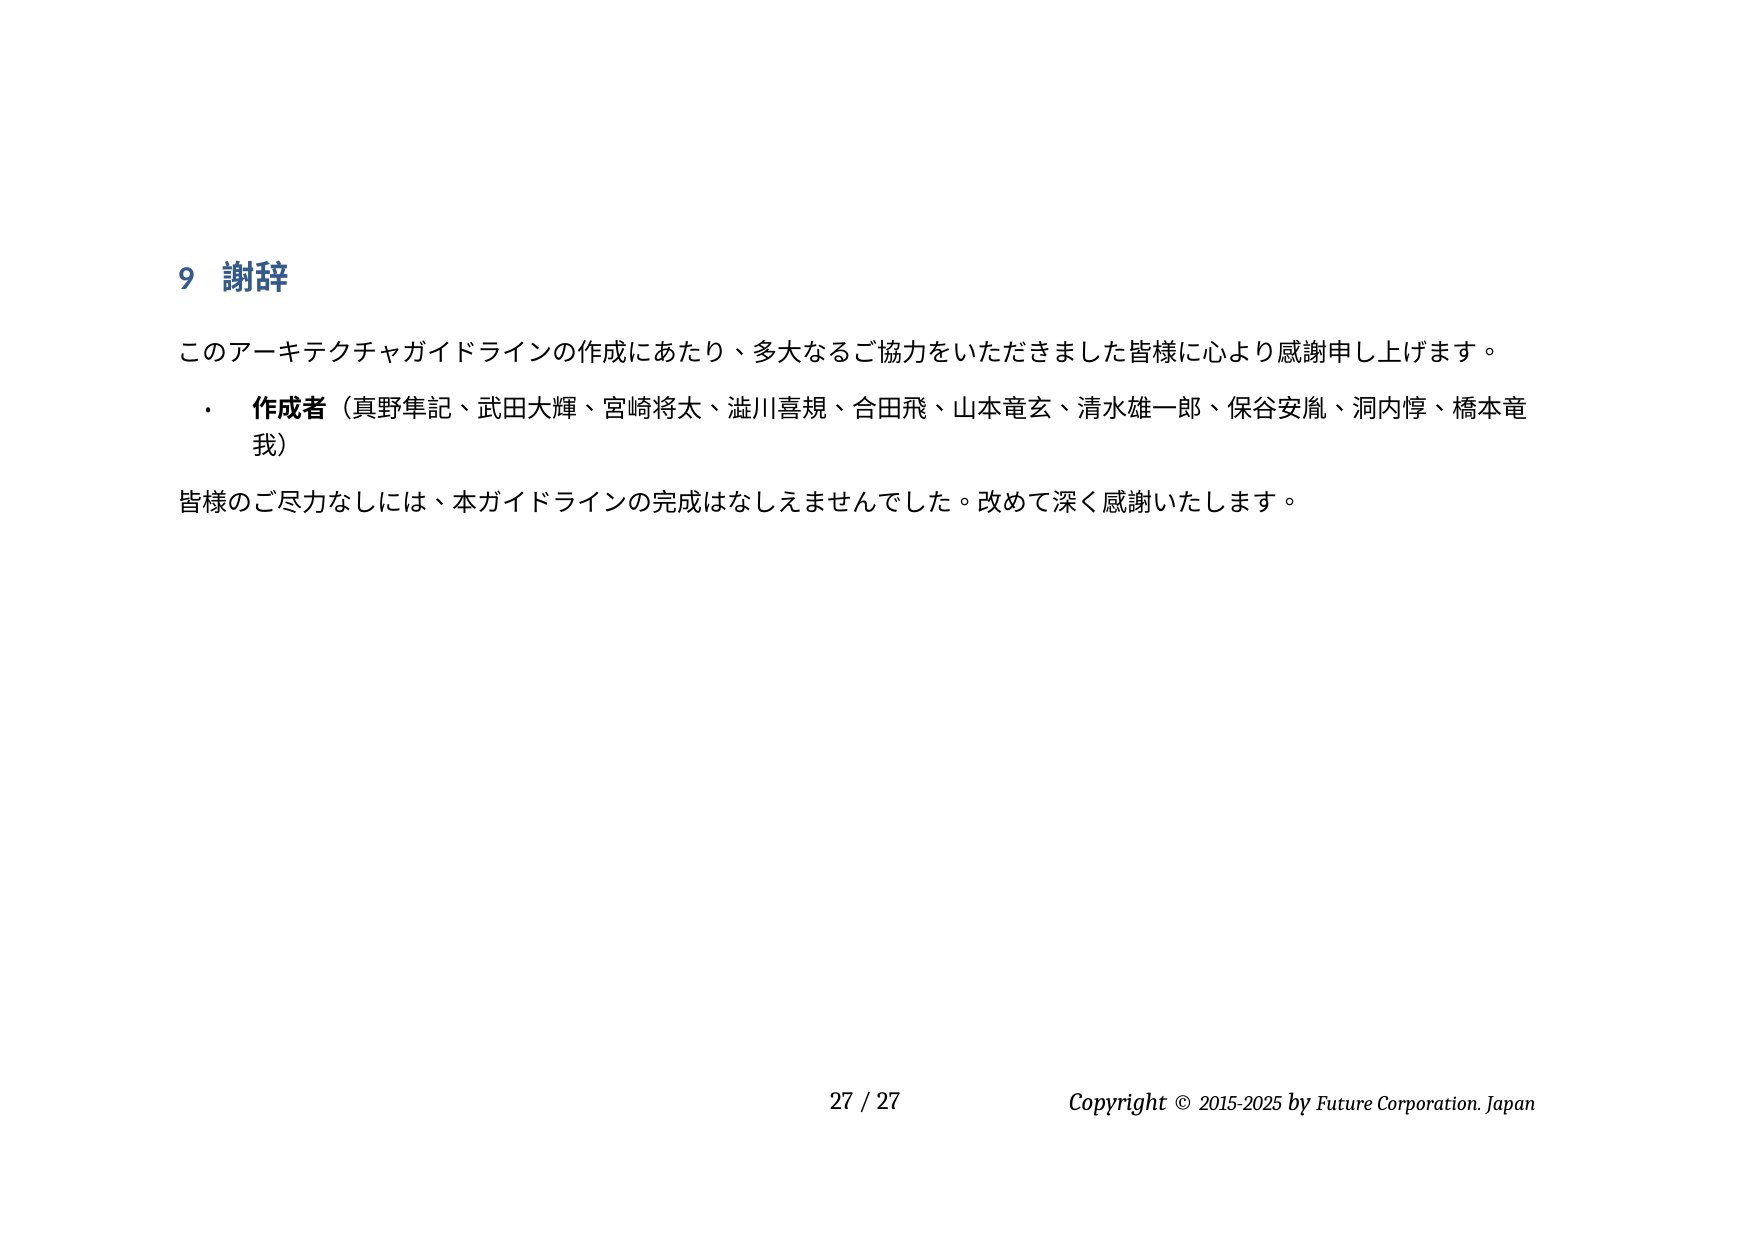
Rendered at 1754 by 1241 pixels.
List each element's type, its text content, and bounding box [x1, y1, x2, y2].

list 作成者（真野隼記、武田大輝、宮崎将太、澁川喜規、合田飛、山本竜玄、清水雄一郎、保谷安胤、洞内惇、橋本竜我） [202, 389, 1547, 464]
text このアーキテクチャガイドラインの作成にあたり、多大なるご協力をいただきました皆様に心より感謝申し上げます。 [177, 333, 1547, 370]
subtitle 謝辞 [177, 239, 1547, 314]
text 皆様のご尽力なしには、本ガイドラインの完成はなしえませんでした。改めて深く感謝いたします。 [177, 483, 1547, 520]
